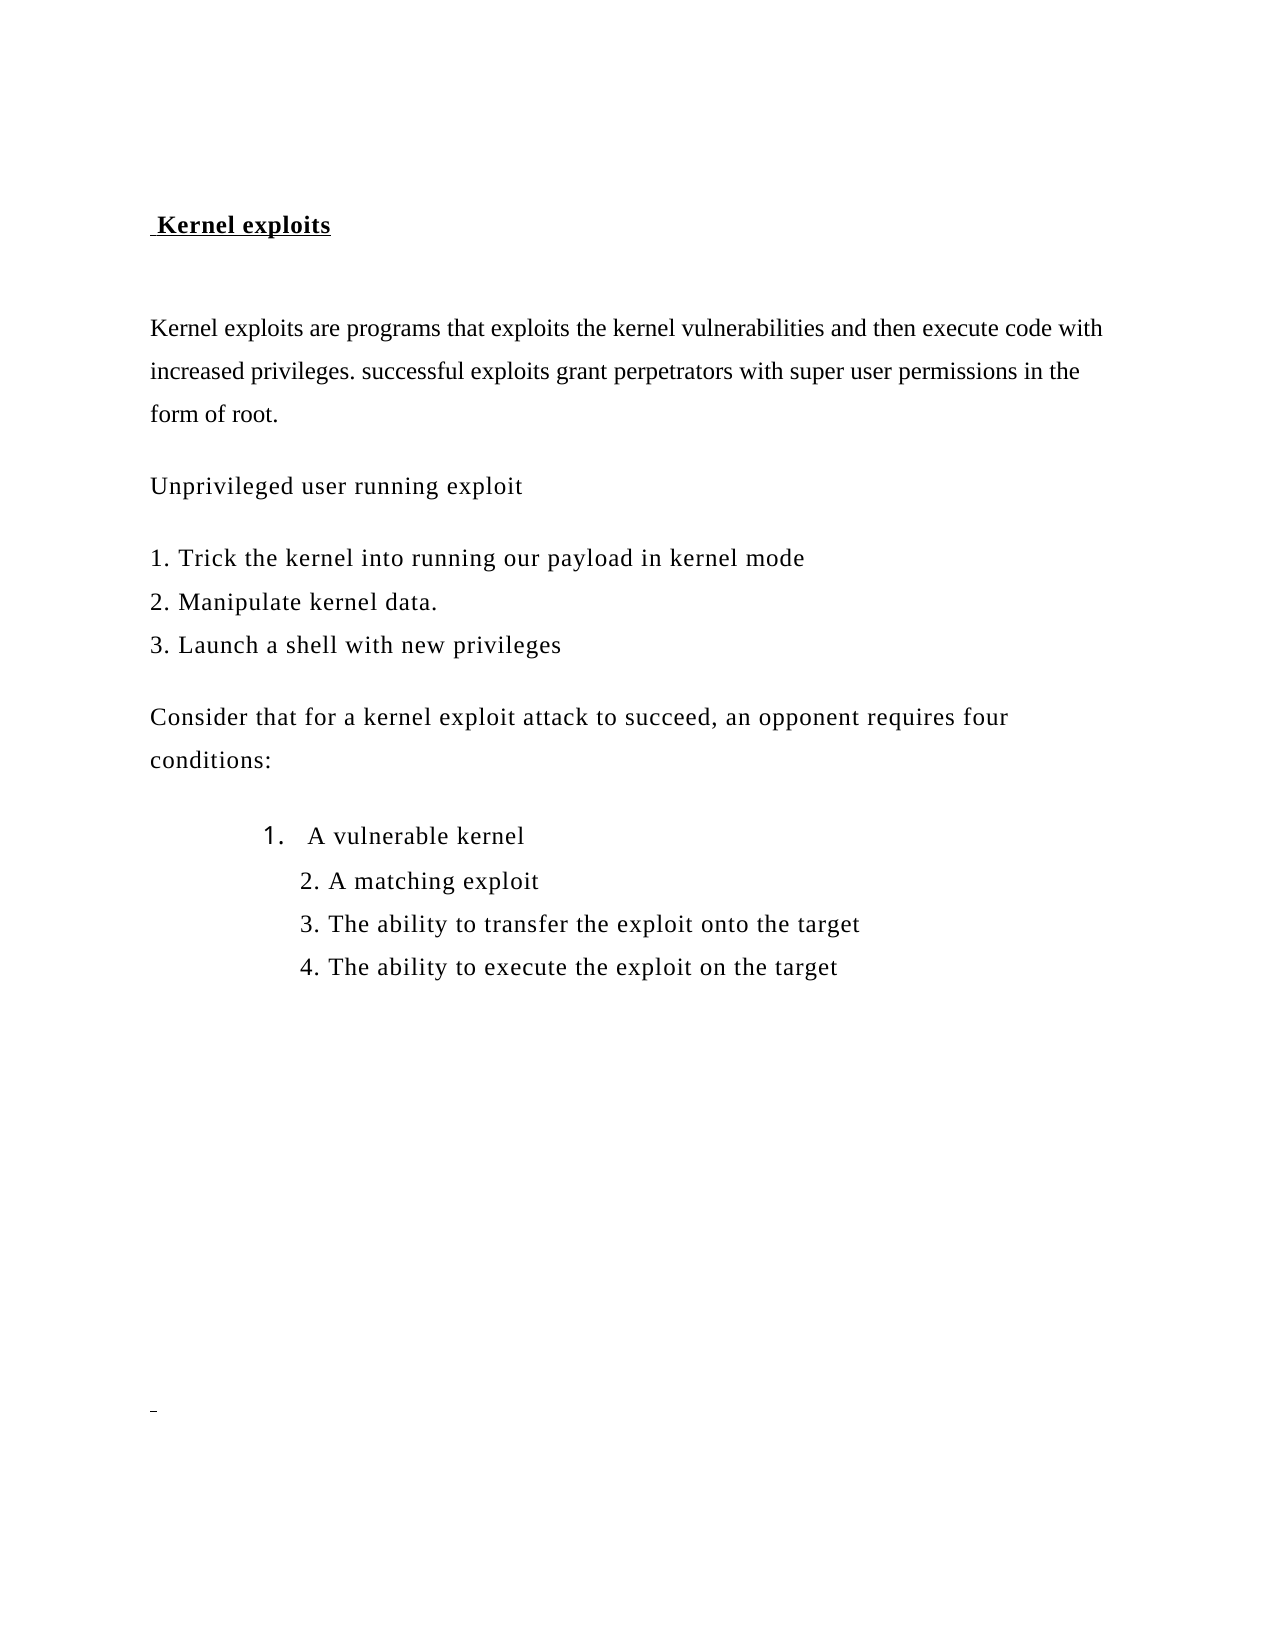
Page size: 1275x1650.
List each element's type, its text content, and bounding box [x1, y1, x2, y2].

text Consider that for a kernel exploit attack to succeed, an opponent requires four conditions: [150, 702, 1125, 774]
list A vulnerable kernel 2. A matching exploit 3. The ability to transfer the exploit onto the target 4. The ability to execute the exploit on the target [262, 817, 1125, 981]
text Unprivileged user running exploit [150, 471, 1125, 500]
text Kernel exploits are programs that exploits the kernel vulnerabilities and then execute code with increased privileges. successful exploits grant perpetrators with super user permissions in the form of root. [150, 313, 1125, 428]
subtitle Kernel exploits [150, 210, 1125, 238]
text 1. Trick the kernel into running our payload in kernel mode 2. Manipulate kernel data. 3. Launch a shell with new privileges [150, 543, 1125, 658]
